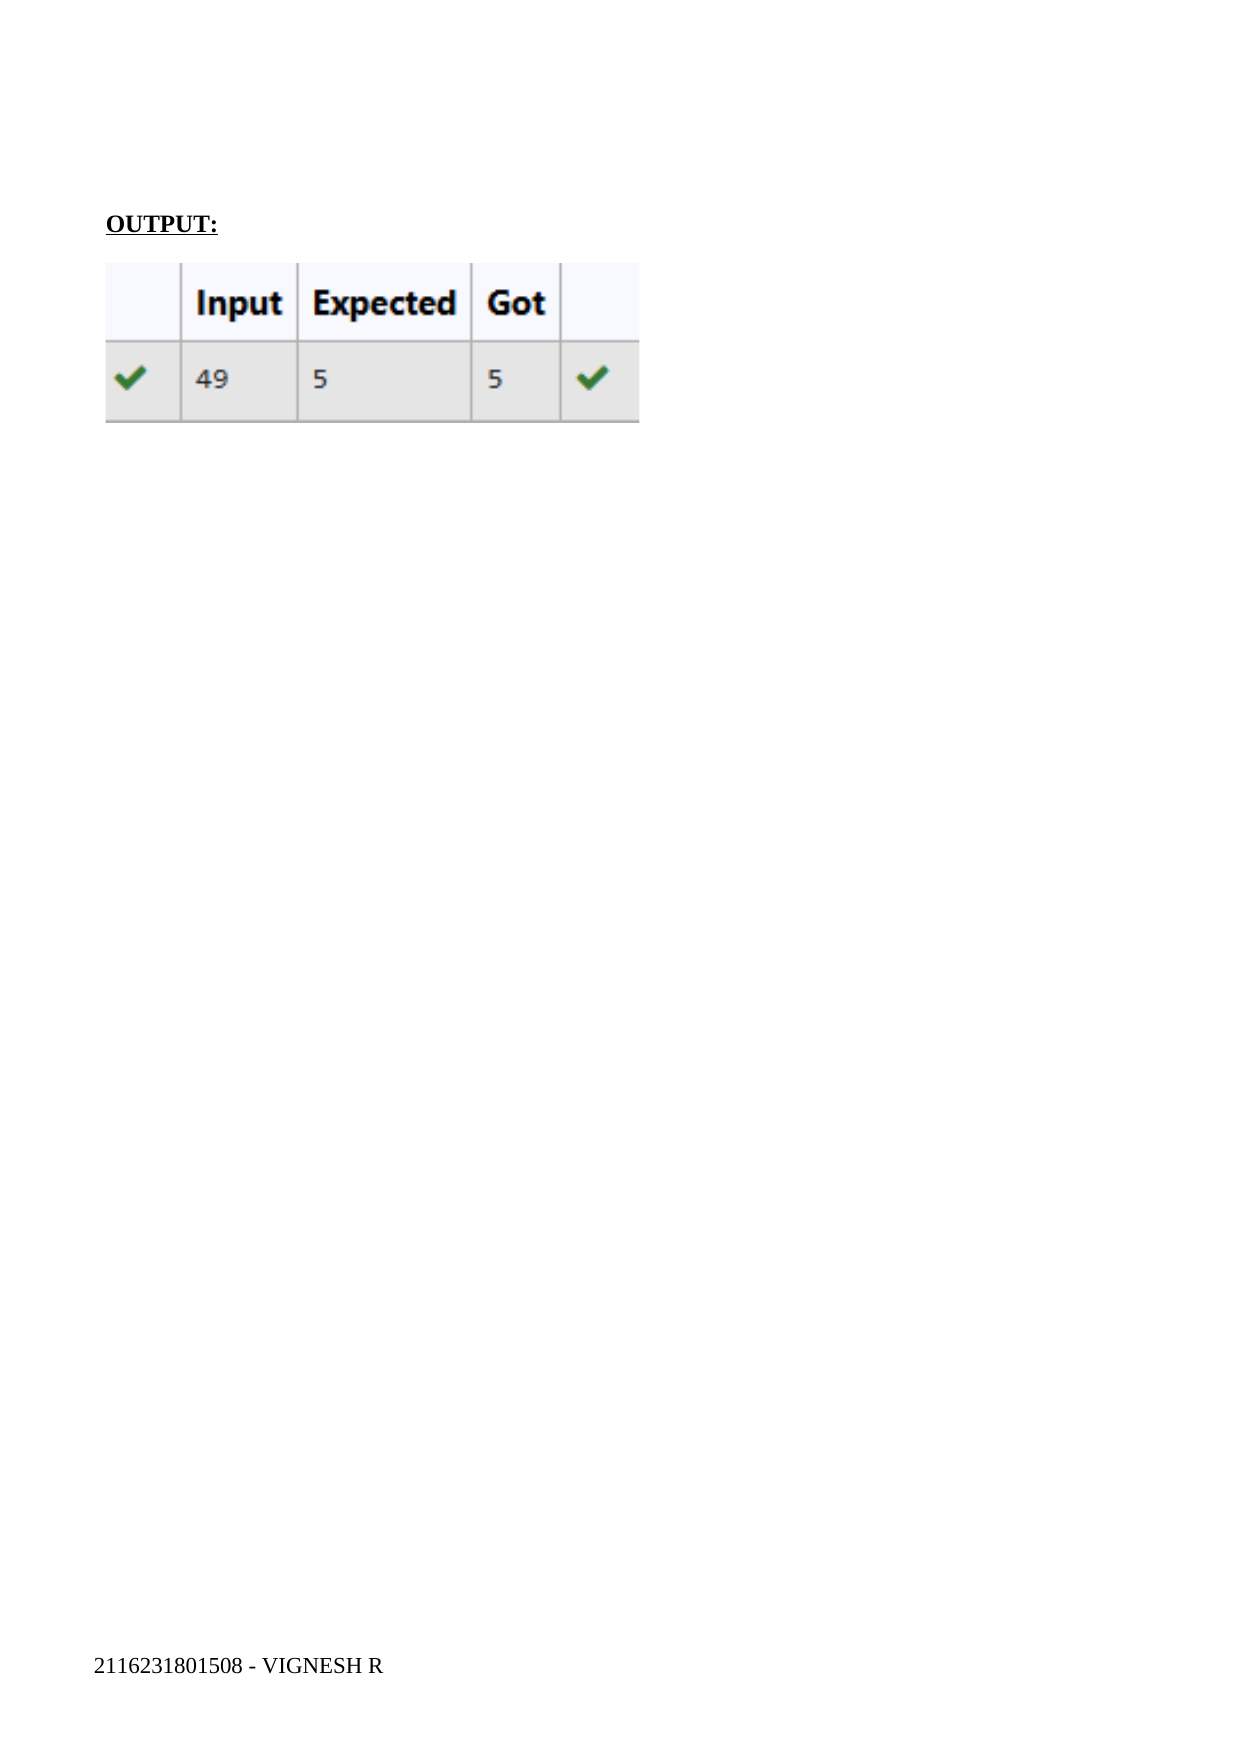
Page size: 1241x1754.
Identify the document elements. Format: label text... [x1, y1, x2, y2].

text OUTPUT: [106, 209, 1155, 237]
picture [105, 263, 640, 423]
